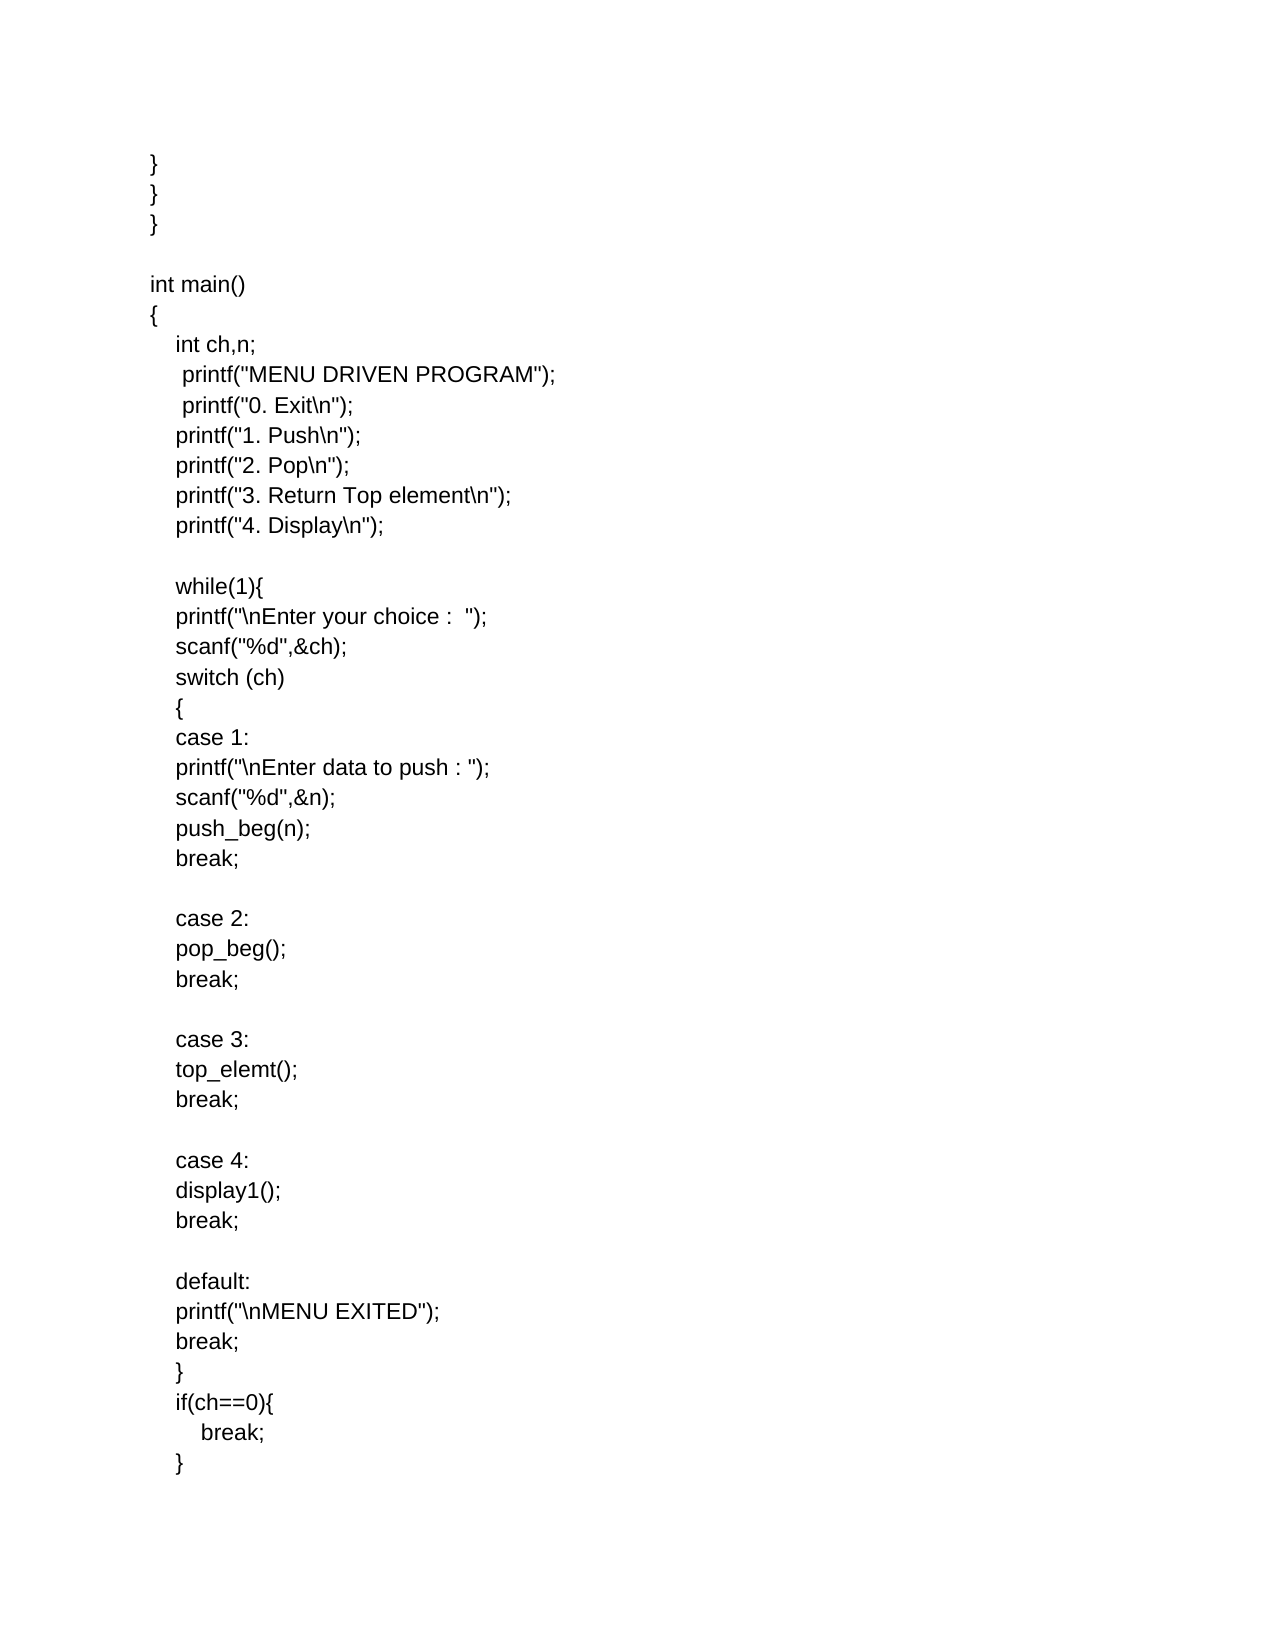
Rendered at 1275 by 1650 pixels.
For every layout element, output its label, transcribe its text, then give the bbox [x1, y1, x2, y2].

text default: [150, 1268, 1125, 1294]
text printf("\nEnter your choice : "); [150, 603, 1125, 629]
text break; [150, 1086, 1125, 1113]
text display1(); [150, 1177, 1125, 1203]
text while(1){ [150, 573, 1125, 599]
text break; [150, 1328, 1125, 1354]
text case 3: [150, 1026, 1125, 1052]
text { [150, 301, 1125, 327]
text int ch,n; [150, 331, 1125, 358]
text scanf("%d",&ch); [150, 633, 1125, 660]
text top_elemt(); [150, 1056, 1125, 1083]
text printf("\nEnter data to push : "); [150, 754, 1125, 781]
text push_beg(n); [150, 814, 1125, 841]
text } [150, 150, 1125, 176]
text switch (ch) [150, 663, 1125, 690]
text printf("2. Pop\n"); [150, 452, 1125, 478]
text printf("0. Exit\n"); [150, 392, 1125, 418]
text break; [150, 845, 1125, 871]
text printf("4. Display\n"); [150, 512, 1125, 539]
text int main() [150, 271, 1125, 297]
text { [150, 694, 1125, 720]
text printf("3. Return Top element\n"); [150, 482, 1125, 509]
text case 2: [150, 905, 1125, 932]
text scanf("%d",&n); [150, 784, 1125, 811]
text } [150, 1449, 1125, 1475]
text break; [150, 1419, 1125, 1445]
text break; [150, 966, 1125, 992]
text case 4: [150, 1147, 1125, 1173]
text printf("\nMENU EXITED"); [150, 1298, 1125, 1324]
text } [150, 180, 1125, 207]
text if(ch==0){ [150, 1388, 1125, 1415]
text case 1: [150, 724, 1125, 750]
text } [150, 210, 1125, 237]
text pop_beg(); [150, 935, 1125, 962]
text break; [150, 1207, 1125, 1234]
text } [150, 1358, 1125, 1385]
text printf("MENU DRIVEN PROGRAM"); [150, 361, 1125, 388]
text printf("1. Push\n"); [150, 422, 1125, 448]
